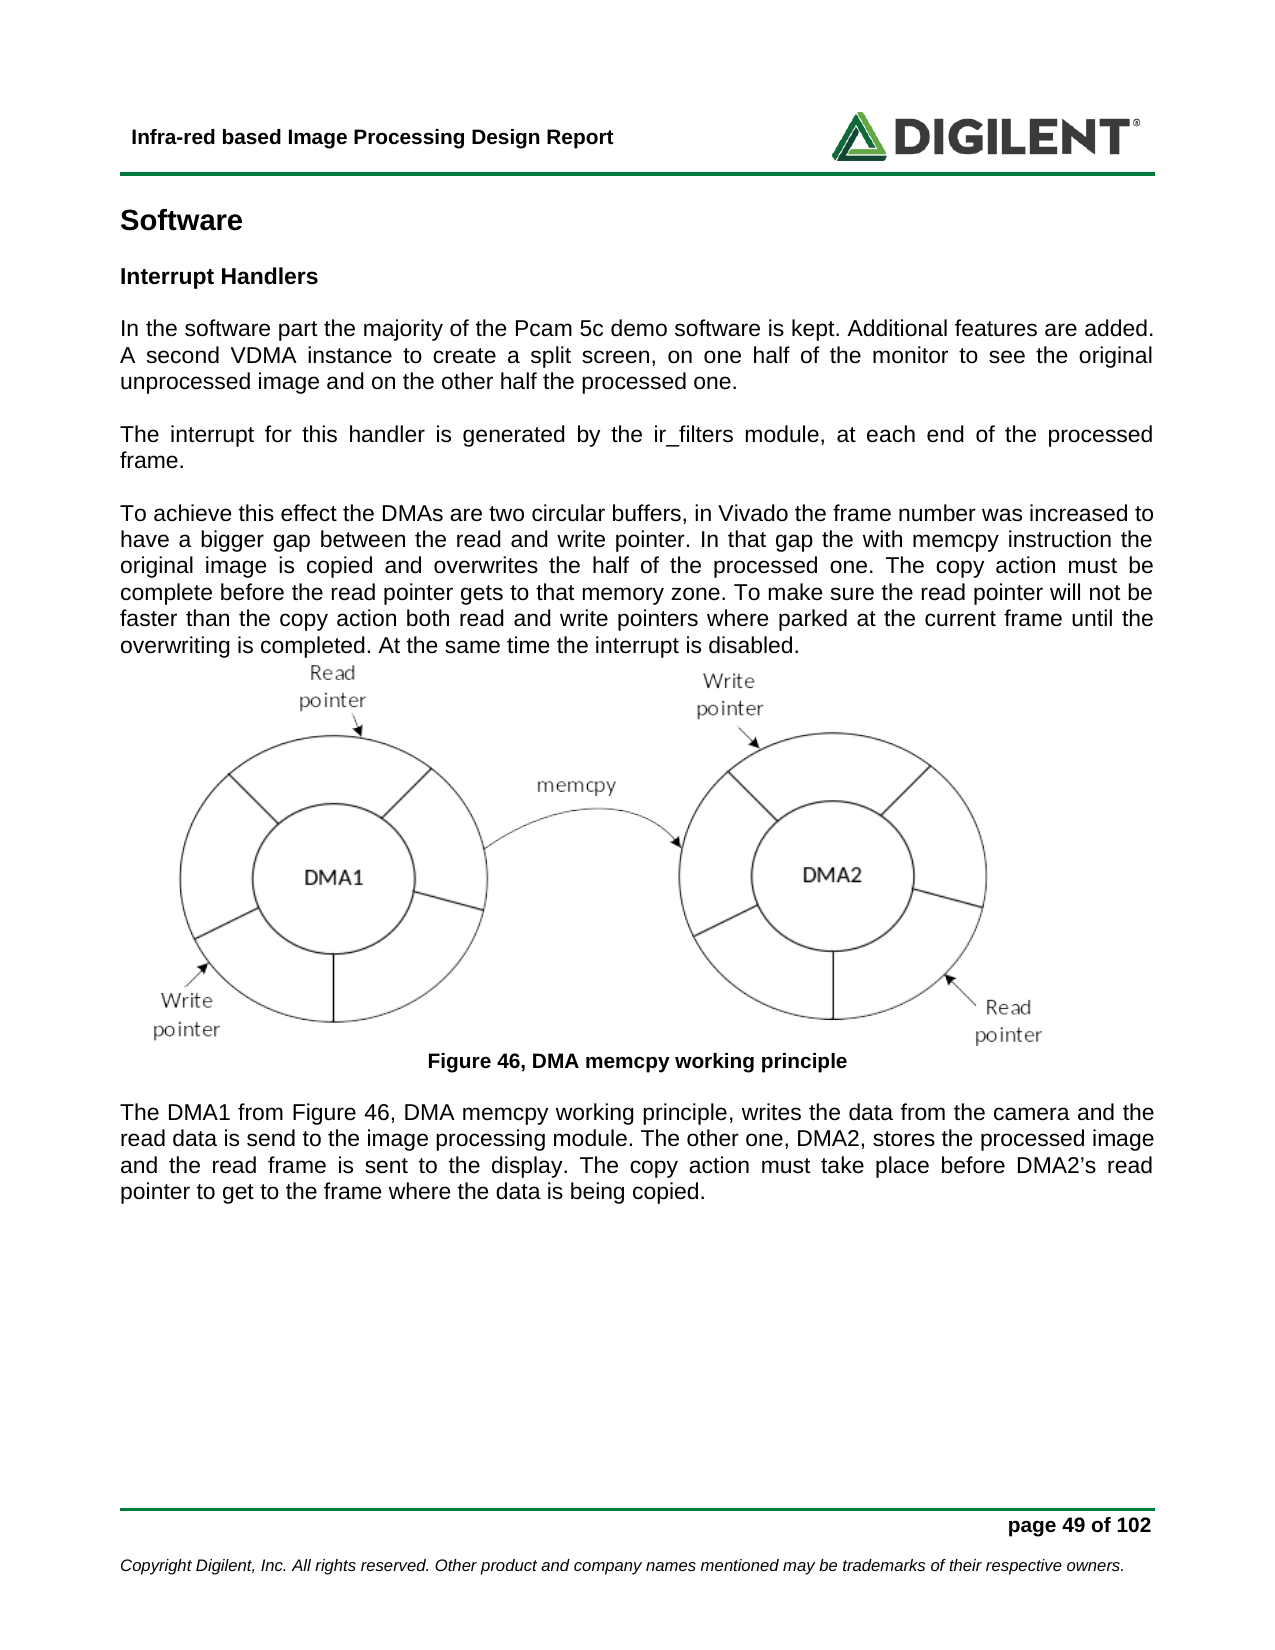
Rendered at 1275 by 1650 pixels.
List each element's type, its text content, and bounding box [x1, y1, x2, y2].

text To achieve this effect the DMAs are two circular buffers, in Vivado the frame number was increased to have a bigger gap between the read and write pointer. In that gap the with memcpy instruction the original image is copied and overwrites the half of the processed one. The copy action must be complete before the read pointer gets to that memory zone. To make sure the read pointer will not be faster than the copy action both read and write pointers where parked at the current frame until the overwriting is completed. At the same time the interrupt is disabled. [120, 500, 1155, 658]
picture [832, 112, 1140, 161]
text The interrupt for this handler is generated by the ir_filters module, at each end of the processed frame. [120, 421, 1155, 473]
text In the software part the majority of the Pcam 5c demo software is kept. Additional features are added. A second VDMA instance to create a split screen, on one half of the monitor to see the original unprocessed image and on the other half the processed one. [120, 315, 1155, 394]
subtitle Interrupt Handlers [120, 263, 1267, 289]
subtitle Software [120, 203, 1267, 236]
